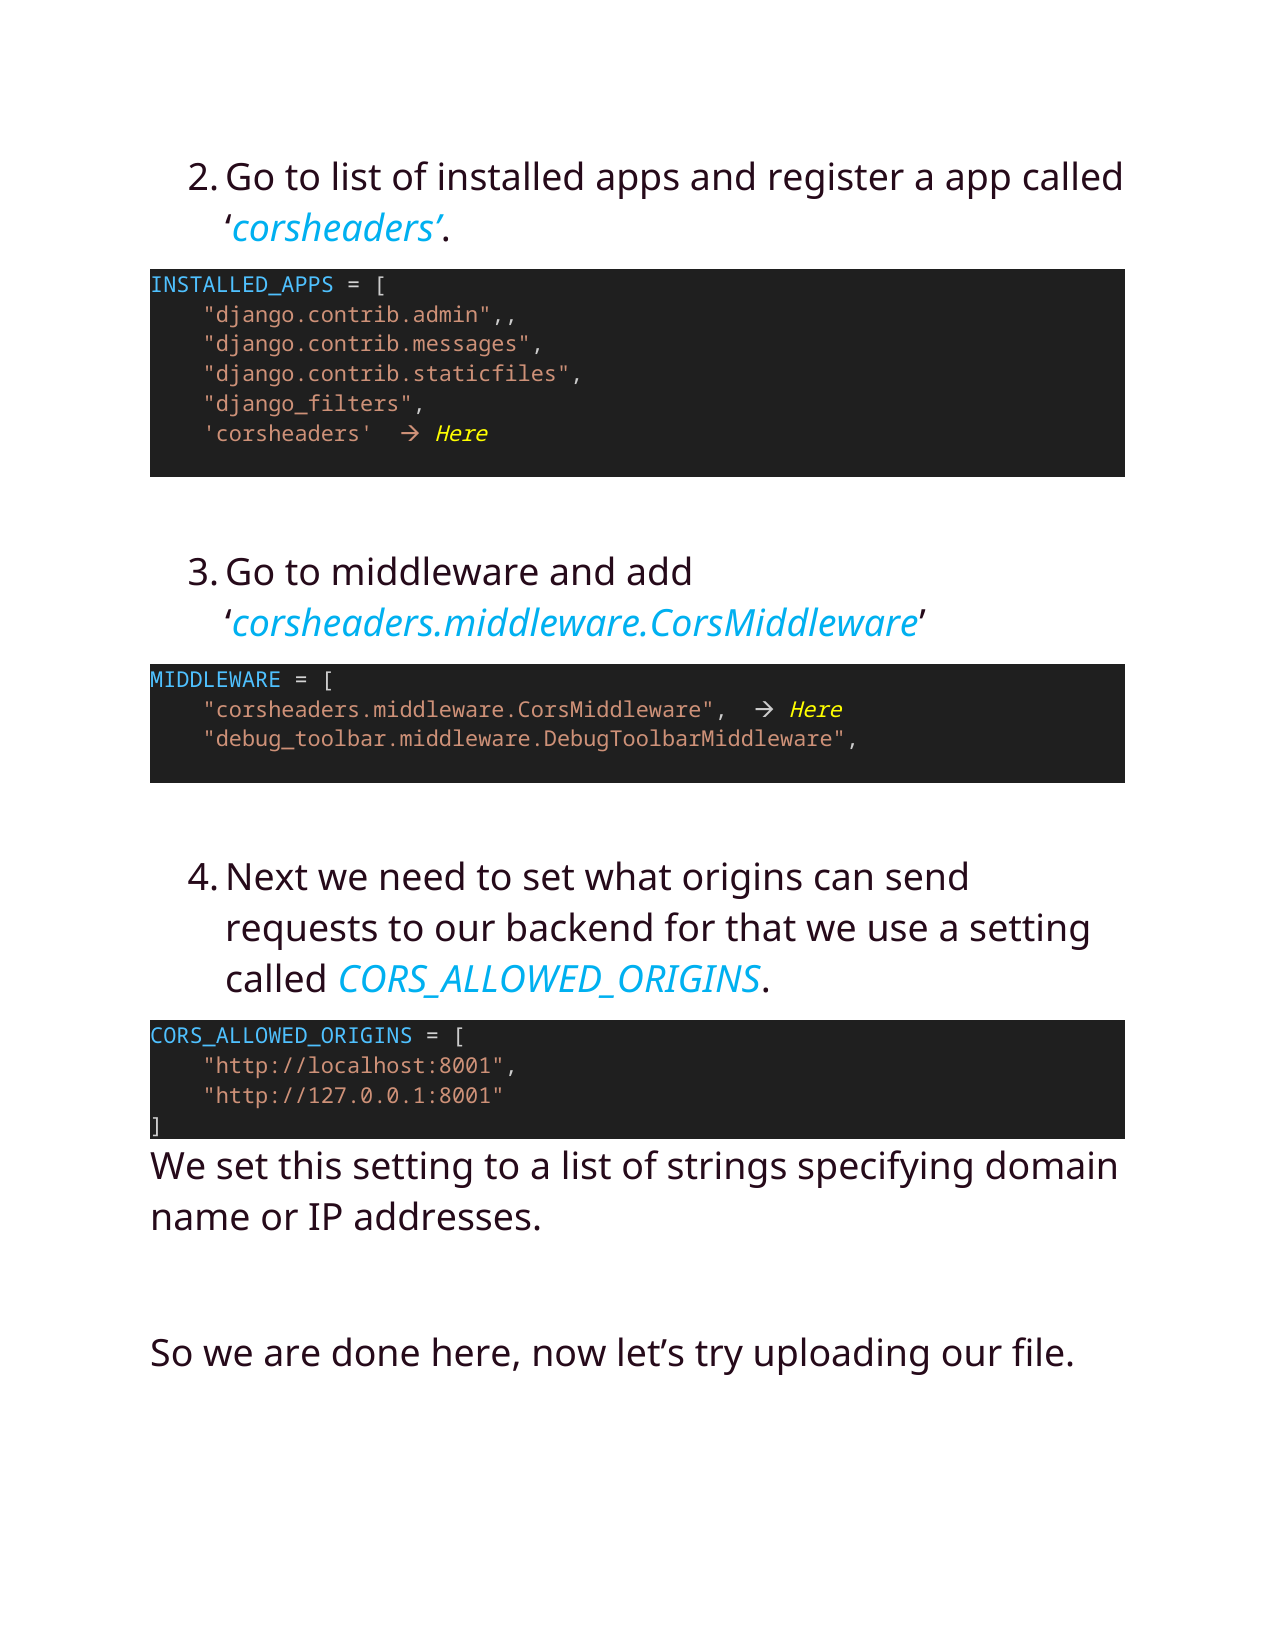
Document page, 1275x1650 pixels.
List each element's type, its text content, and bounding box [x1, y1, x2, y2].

text "http://127.0.0.1:8001" [150, 1080, 1125, 1110]
text CORS_ALLOWED_ORIGINS = [ [150, 1020, 1125, 1050]
text 'corsheaders' Here [150, 418, 1125, 447]
list Go to middleware and add ‘corsheaders.middleware.CorsMiddleware’ [187, 545, 1125, 647]
text So we are done here, now let’s try uploading our file. [150, 1326, 1125, 1377]
text "django_filters", [150, 388, 1125, 418]
text "django.contrib.staticfiles", [150, 358, 1125, 388]
text "http://localhost:8001", [150, 1050, 1125, 1080]
text We set this setting to a list of strings specifying domain name or IP addresses. [150, 1139, 1125, 1242]
text "debug_toolbar.middleware.DebugToolbarMiddleware", [150, 723, 1125, 753]
list Next we need to set what origins can send requests to our backend for that we use a setting called CORS_ALLOWED_ORIGINS. [187, 851, 1125, 1004]
text "corsheaders.middleware.CorsMiddleware", Here [150, 693, 1125, 723]
text MIDDLEWARE = [ [150, 664, 1125, 693]
text ] [150, 1110, 1125, 1139]
text "django.contrib.messages", [150, 328, 1125, 358]
text INSTALLED_APPS = [ [150, 269, 1125, 298]
text "django.contrib.admin",, [150, 298, 1125, 328]
list Go to list of installed apps and register a app called ‘corsheaders’. [187, 150, 1125, 252]
